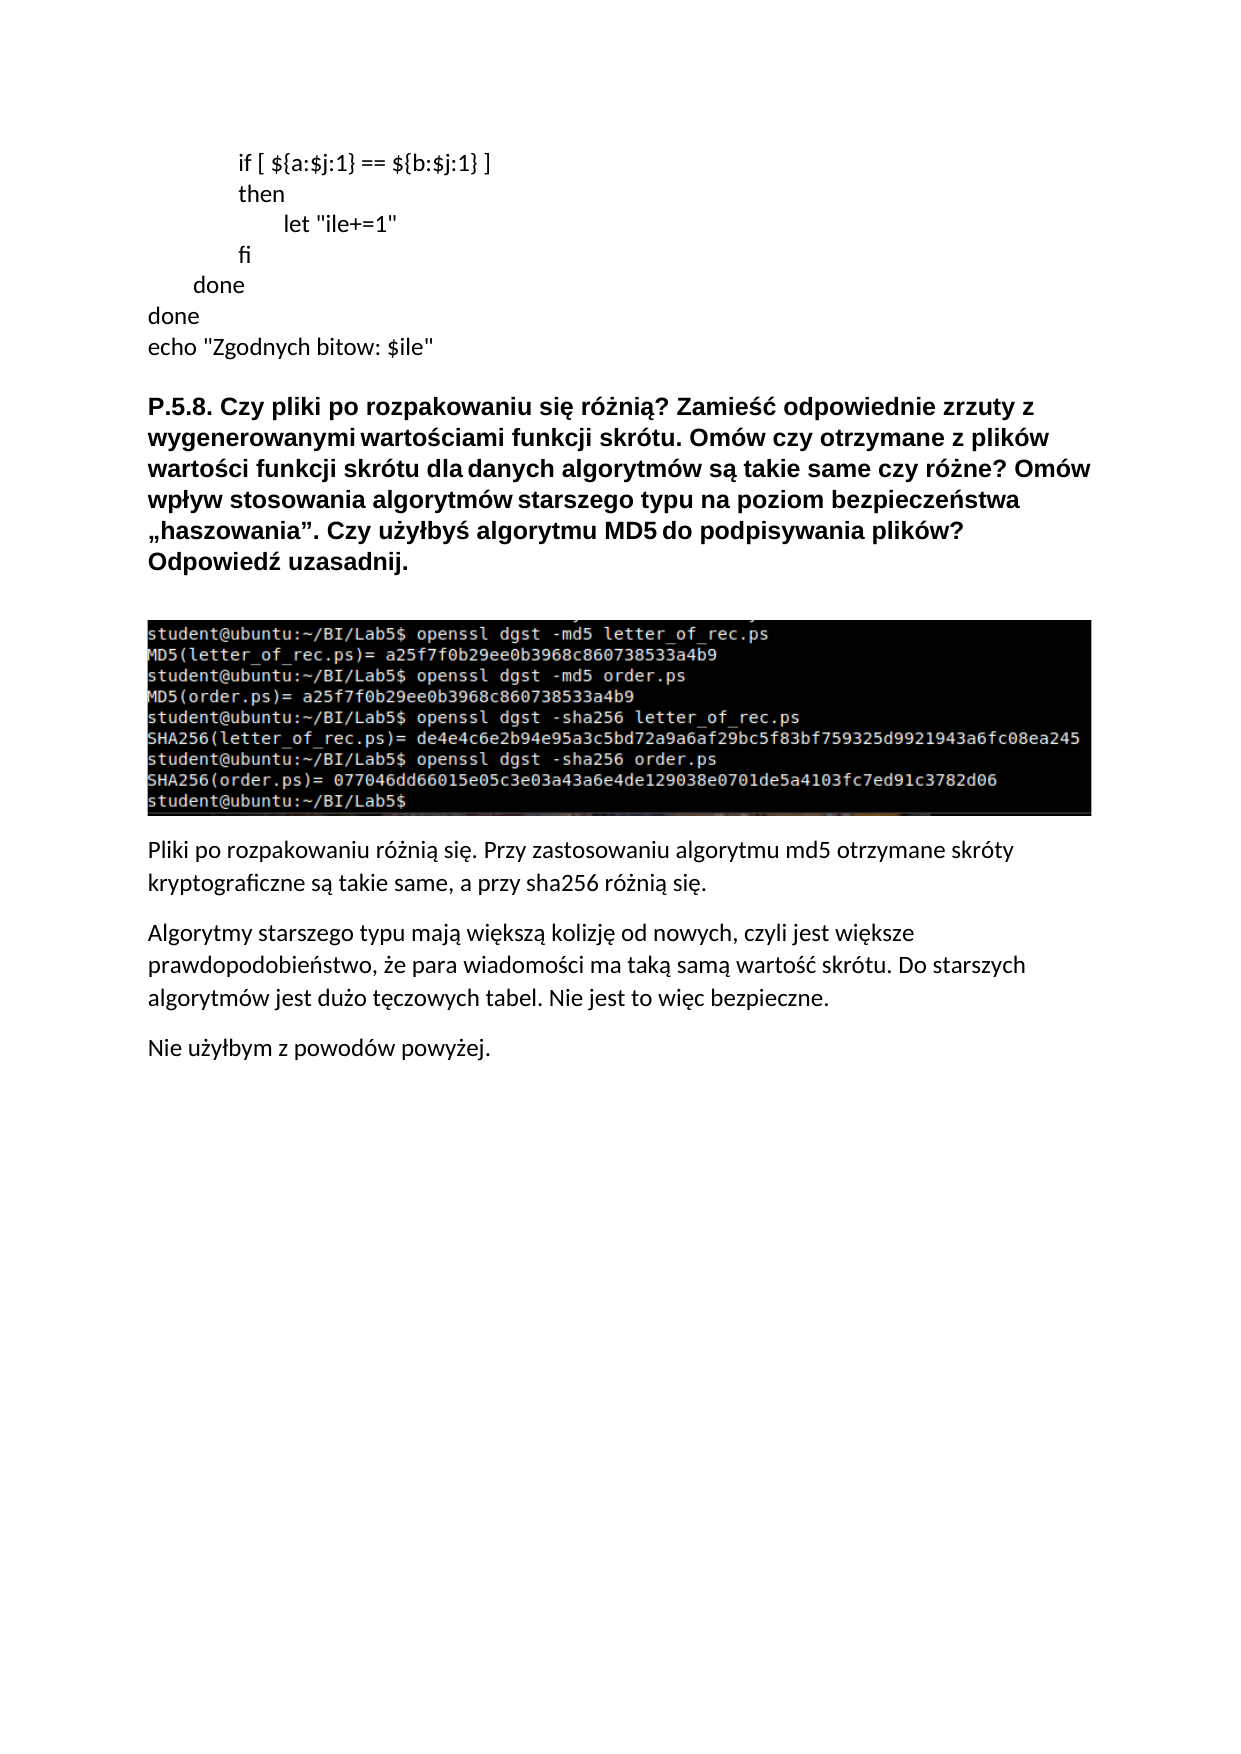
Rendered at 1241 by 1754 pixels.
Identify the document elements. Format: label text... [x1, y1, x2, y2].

picture [147, 620, 1092, 816]
text echo "Zgodnych bitow: $ile" [148, 331, 1093, 361]
text Nie użyłbym z powodów powyżej. [148, 1032, 1093, 1063]
text done [148, 300, 1093, 331]
text P.5.8. Czy pliki po rozpakowaniu się różnią? Zamieść odpowiednie zrzuty z wygenerowanymi wartościami funkcji skrótu. Omów czy otrzymane z plików wartości funkcji skrótu dla danych algorytmów są takie same czy różne? Omów wpływ stosowania algorytmów starszego typu na poziom bezpieczeństwa „haszowania”. Czy użyłbyś algorytmu MD5 do podpisywania plików? Odpowiedź uzasadnij. [148, 392, 1093, 576]
text if [ ${a:$j:1} == ${b:$j:1} ] [148, 148, 1093, 178]
text Pliki po rozpakowaniu różnią się. Przy zastosowaniu algorytmu md5 otrzymane skróty kryptograficzne są takie same, a przy sha256 różnią się. [148, 834, 1093, 898]
text done [148, 270, 1093, 300]
text let "ile+=1" [148, 209, 1093, 239]
text then [148, 178, 1093, 209]
text Algorytmy starszego typu mają większą kolizję od nowych, czyli jest większe prawdopodobieństwo, że para wiadomości ma taką samą wartość skrótu. Do starszych algorytmów jest dużo tęczowych tabel. Nie jest to więc bezpieczne. [148, 917, 1093, 1013]
text fi [148, 239, 1093, 270]
